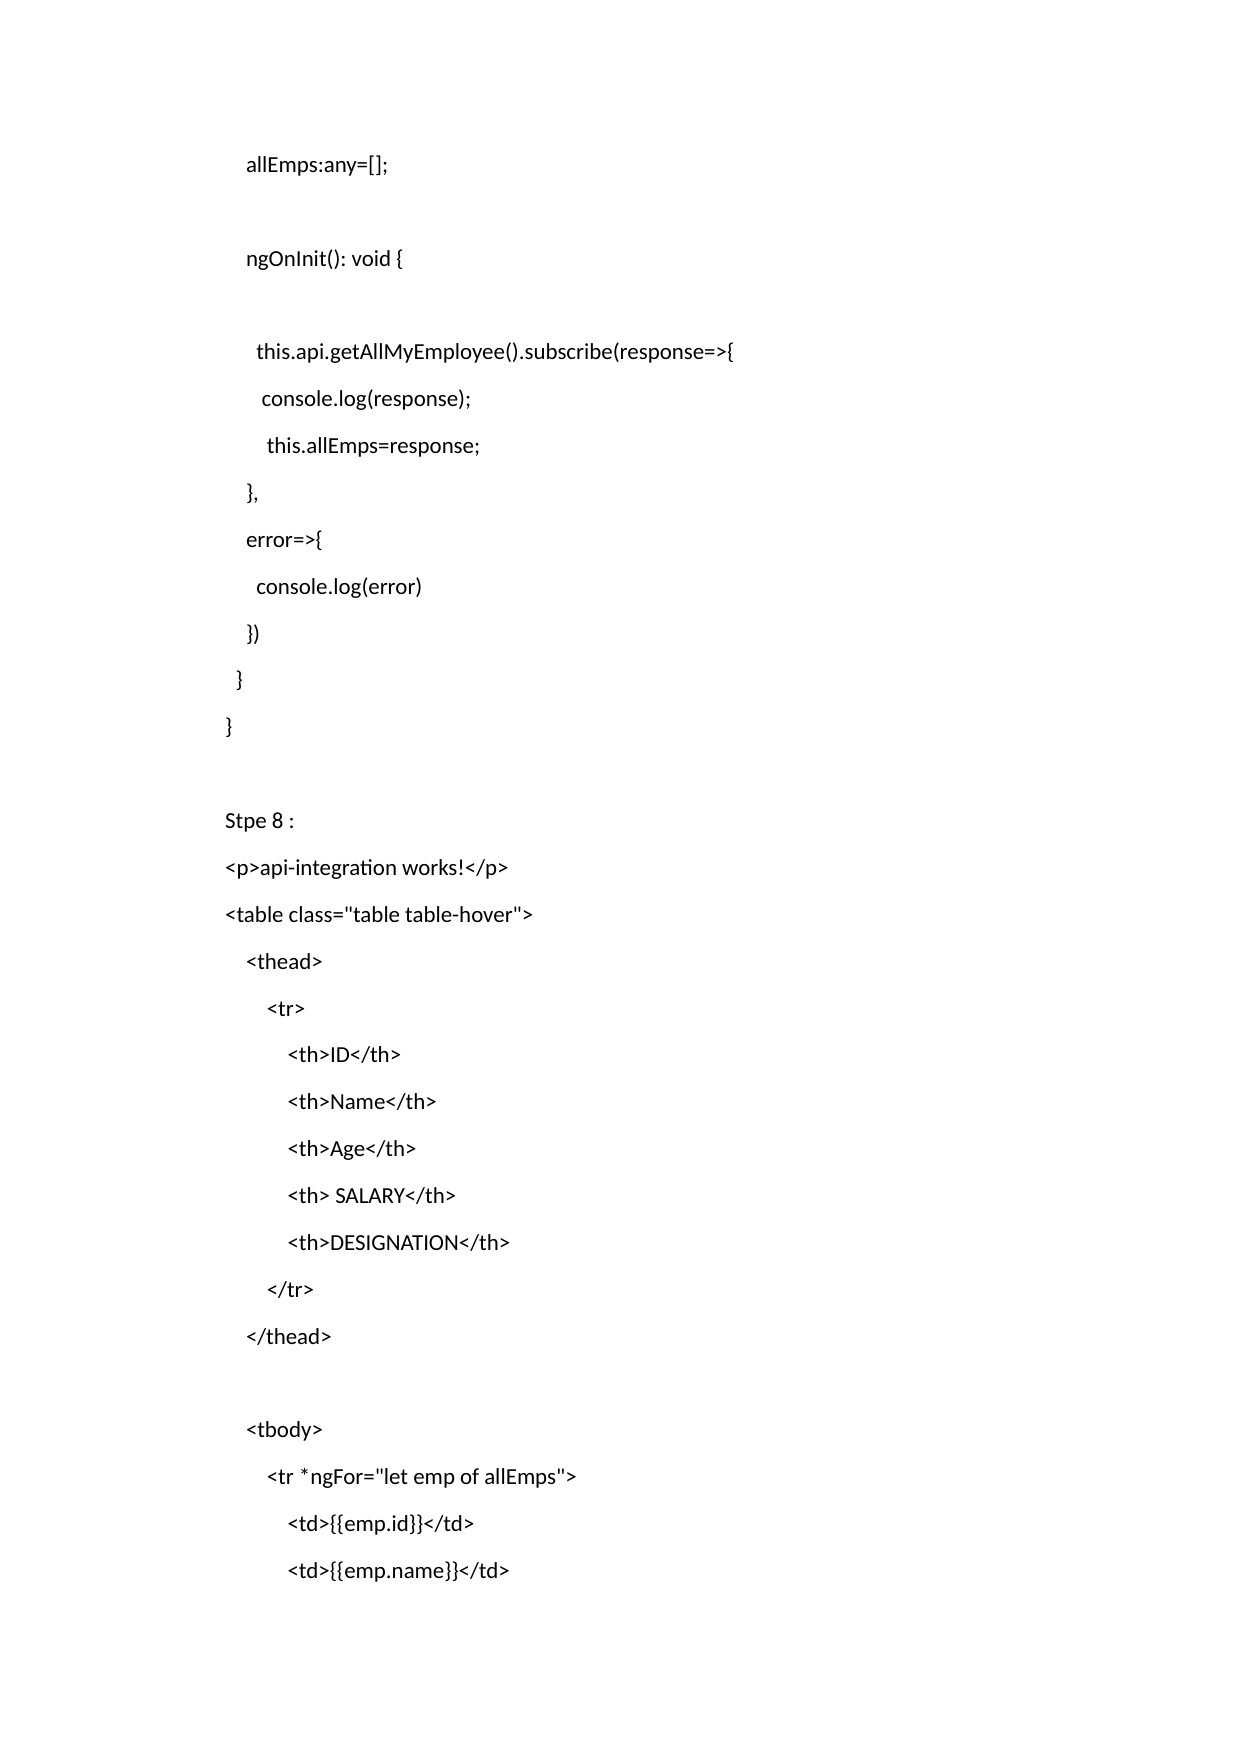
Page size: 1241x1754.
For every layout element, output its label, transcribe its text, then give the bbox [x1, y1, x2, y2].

text <tbody> [150, 1416, 1090, 1444]
text console.log(error) [150, 572, 1090, 600]
text <th>DESIGNATION</th> [150, 1228, 1090, 1256]
text <th>Age</th> [150, 1134, 1090, 1162]
text <td>{{emp.id}}</td> [150, 1509, 1090, 1537]
text allEmps:any=[]; [150, 150, 1090, 178]
text <th>Name</th> [150, 1087, 1090, 1116]
text <th>ID</th> [150, 1041, 1090, 1069]
text console.log(response); [150, 384, 1090, 412]
text <td>{{emp.name}}</td> [150, 1556, 1090, 1584]
text Stpe 8 : [150, 806, 1090, 834]
text } [150, 666, 1090, 694]
text <p>api-integration works!</p> [150, 853, 1090, 881]
text }, [150, 478, 1090, 506]
text <table class="table table-hover"> [150, 900, 1090, 928]
text }) [150, 619, 1090, 647]
text ngOnInit(): void { [150, 244, 1090, 272]
text this.api.getAllMyEmployee().subscribe(response=>{ [150, 337, 1090, 366]
text <tr *ngFor="let emp of allEmps"> [150, 1462, 1090, 1491]
text </thead> [150, 1322, 1090, 1350]
text error=>{ [150, 525, 1090, 553]
text } [150, 712, 1090, 741]
text <th> SALARY</th> [150, 1181, 1090, 1209]
text </tr> [150, 1275, 1090, 1303]
text this.allEmps=response; [150, 431, 1090, 459]
text <tr> [150, 994, 1090, 1022]
text <thead> [150, 947, 1090, 975]
